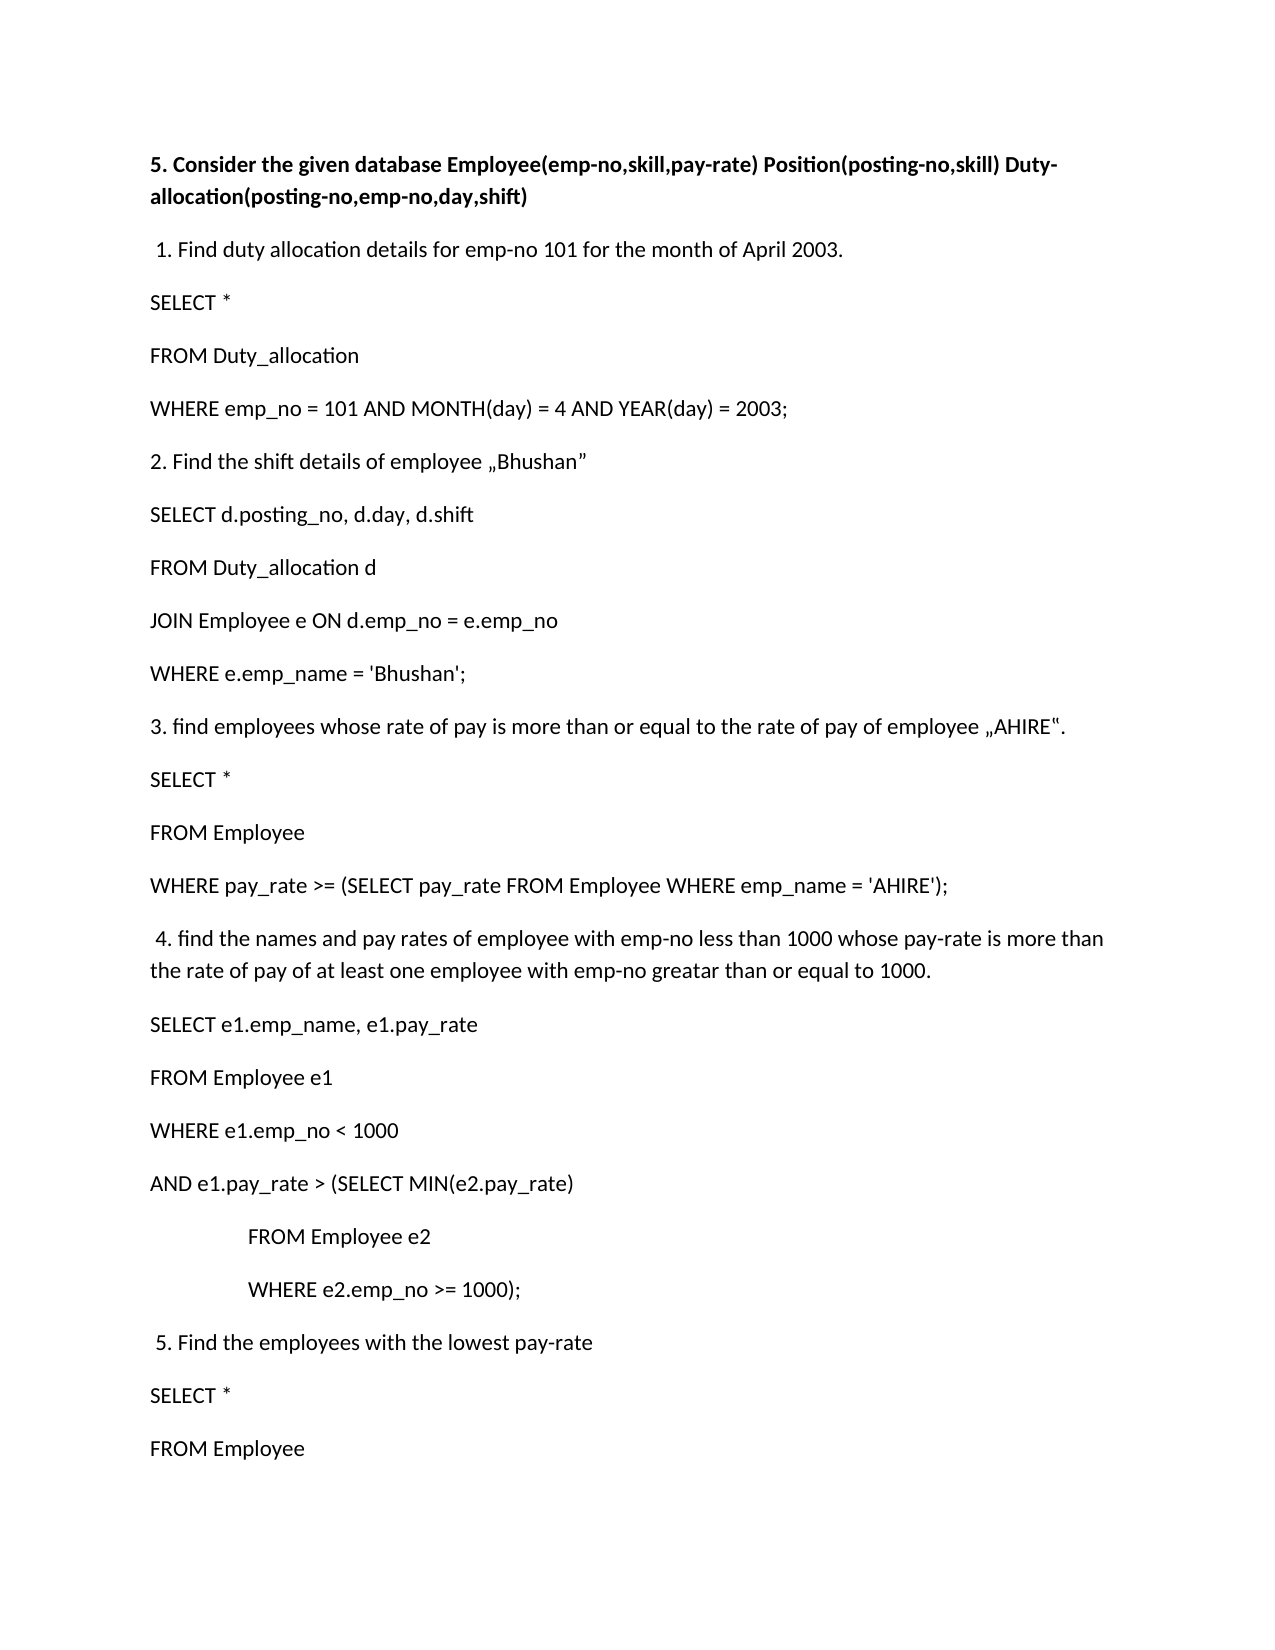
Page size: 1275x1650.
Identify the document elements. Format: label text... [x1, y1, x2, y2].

text SELECT * [150, 288, 1125, 316]
text SELECT * [150, 765, 1125, 793]
text WHERE pay_rate >= (SELECT pay_rate FROM Employee WHERE emp_name = 'AHIRE'); [150, 871, 1125, 899]
text SELECT * [150, 1381, 1125, 1409]
text 1. Find duty allocation details for emp-no 101 for the month of April 2003. [150, 235, 1125, 263]
text JOIN Employee e ON d.emp_no = e.emp_no [150, 606, 1125, 634]
text WHERE emp_no = 101 AND MONTH(day) = 4 AND YEAR(day) = 2003; [150, 394, 1125, 422]
text WHERE e1.emp_no < 1000 [150, 1116, 1125, 1144]
text FROM Employee e1 [150, 1063, 1125, 1091]
text WHERE e.emp_name = 'Bhushan'; [150, 659, 1125, 687]
text SELECT e1.emp_name, e1.pay_rate [150, 1010, 1125, 1038]
text FROM Employee [150, 818, 1125, 846]
text 4. find the names and pay rates of employee with emp-no less than 1000 whose pay-rate is more than the rate of pay of at least one employee with emp-no greatar than or equal to 1000. [150, 924, 1125, 985]
text SELECT d.posting_no, d.day, d.shift [150, 500, 1125, 528]
text FROM Employee [150, 1434, 1125, 1462]
text 3. find employees whose rate of pay is more than or equal to the rate of pay of employee „AHIRE‟. [150, 712, 1125, 740]
text 2. Find the shift details of employee „Bhushan” [150, 447, 1125, 475]
text 5. Find the employees with the lowest pay-rate [150, 1328, 1125, 1356]
text AND e1.pay_rate > (SELECT MIN(e2.pay_rate) [150, 1169, 1125, 1197]
text WHERE e2.emp_no >= 1000); [150, 1275, 1125, 1303]
text FROM Duty_allocation [150, 341, 1125, 369]
text FROM Employee e2 [150, 1222, 1125, 1250]
text 5. Consider the given database Employee(emp-no,skill,pay-rate) Position(posting-no,skill) Duty-allocation(posting-no,emp-no,day,shift) [150, 150, 1125, 210]
text FROM Duty_allocation d [150, 553, 1125, 581]
